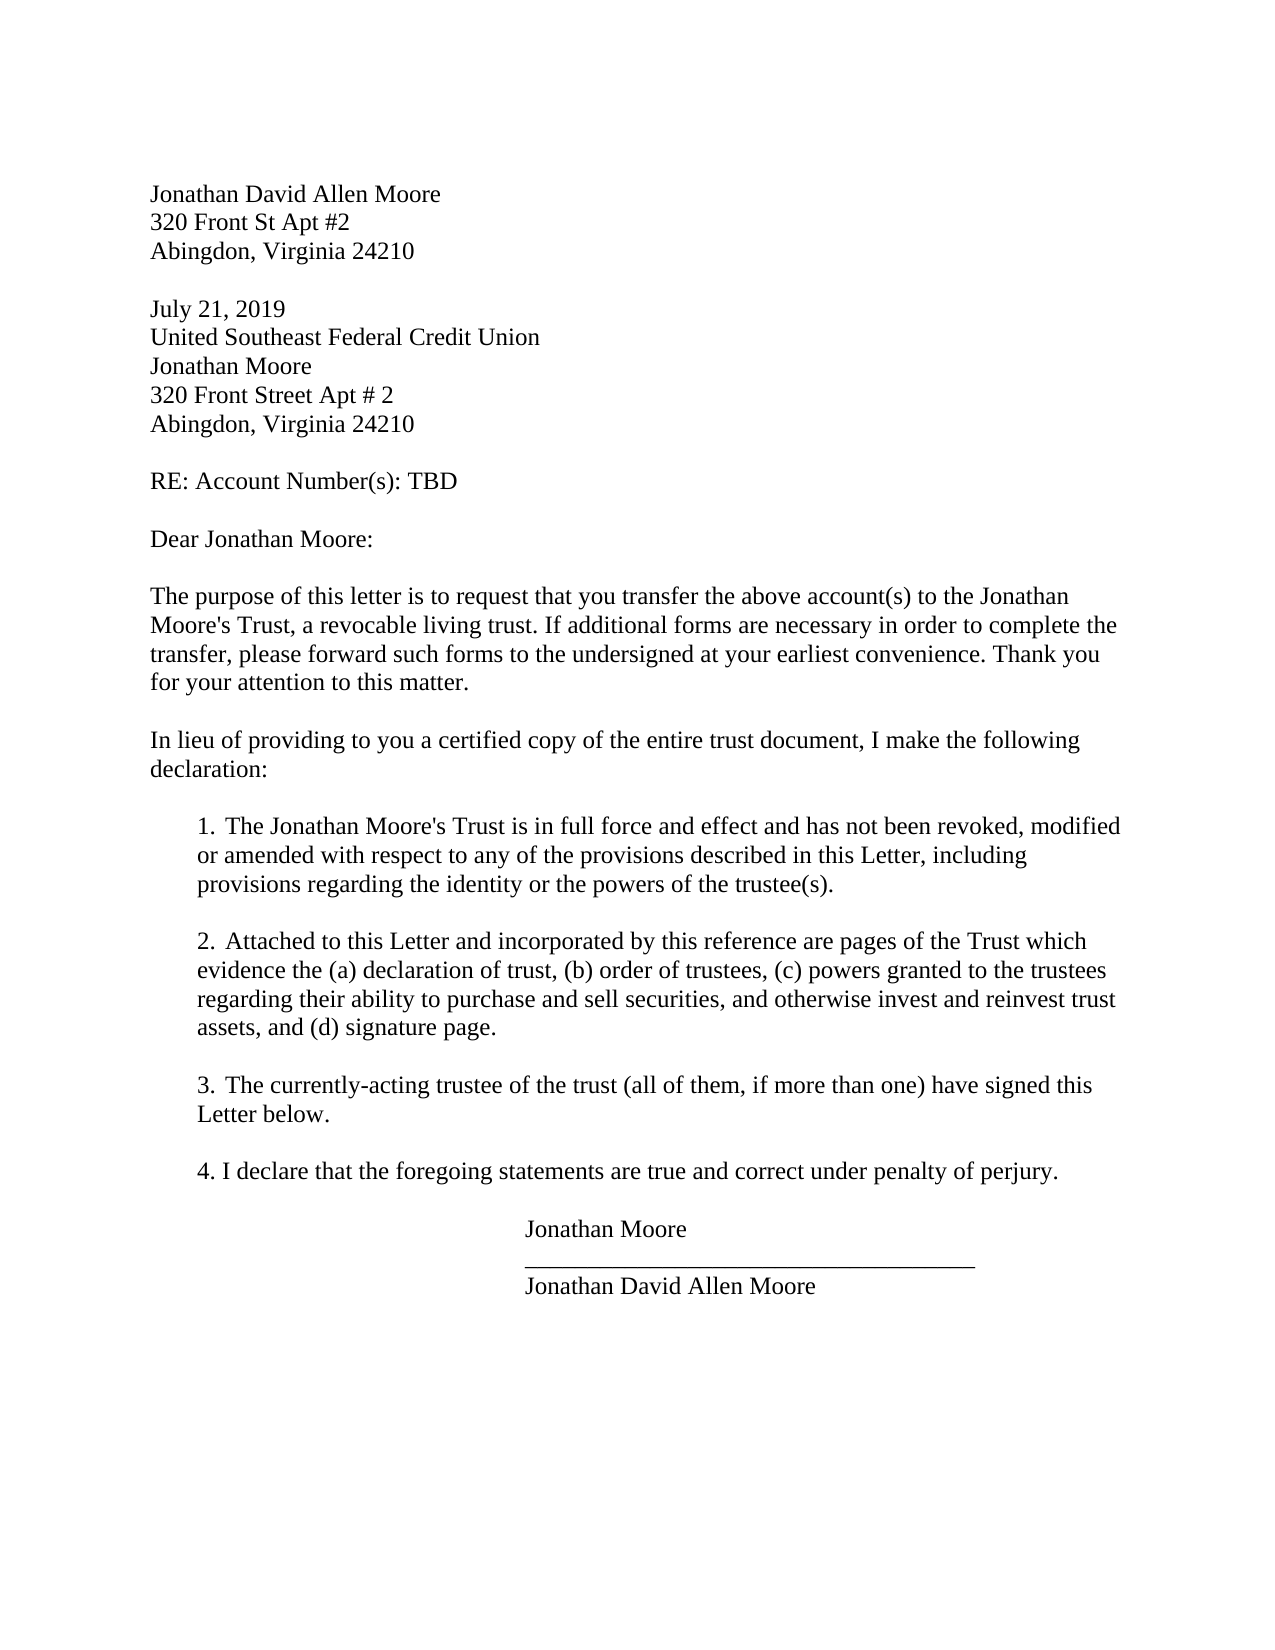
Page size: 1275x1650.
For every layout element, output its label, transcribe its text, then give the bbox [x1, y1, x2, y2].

text 320 Front Street Apt # 2 [150, 380, 1125, 409]
text Jonathan Moore [150, 351, 1125, 380]
text Abingdon, Virginia 24210 [150, 236, 1125, 265]
text In lieu of providing to you a certified copy of the entire trust document, I make the following declaration: [150, 725, 1125, 782]
text Dear Jonathan Moore: [150, 524, 1125, 552]
text RE: Account Number(s): TBD [150, 466, 1125, 495]
text The purpose of this letter is to request that you transfer the above account(s) to the Jonathan Moore's Trust, a revocable living trust. If additional forms are necessary in order to complete the transfer, please forward such forms to the undersigned at your earliest convenience. Thank you for your attention to this matter. [150, 581, 1125, 696]
text Jonathan David Allen Moore [525, 1271, 1125, 1300]
text 3. The currently-acting trustee of the trust (all of them, if more than one) have signed this Letter below. [197, 1070, 1125, 1127]
text United Southeast Federal Credit Union [150, 322, 1125, 351]
text July 21, 2019 [150, 294, 1125, 322]
text 4. I declare that the foregoing statements are true and correct under penalty of perjury. [197, 1156, 1125, 1185]
text ____________________________________ [525, 1242, 1125, 1271]
text 320 Front St Apt #2 [150, 207, 1125, 236]
text 2. Attached to this Letter and incorporated by this reference are pages of the Trust which evidence the (a) declaration of trust, (b) order of trustees, (c) powers granted to the trustees regarding their ability to purchase and sell securities, and otherwise invest and reinvest trust assets, and (d) signature page. [197, 926, 1125, 1041]
text Jonathan David Allen Moore [150, 179, 1125, 207]
text Abingdon, Virginia 24210 [150, 409, 1125, 437]
text Jonathan Moore [150, 1214, 1125, 1242]
text 1. The Jonathan Moore's Trust is in full force and effect and has not been revoked, modified or amended with respect to any of the provisions described in this Letter, including provisions regarding the identity or the powers of the trustee(s). [197, 811, 1125, 897]
